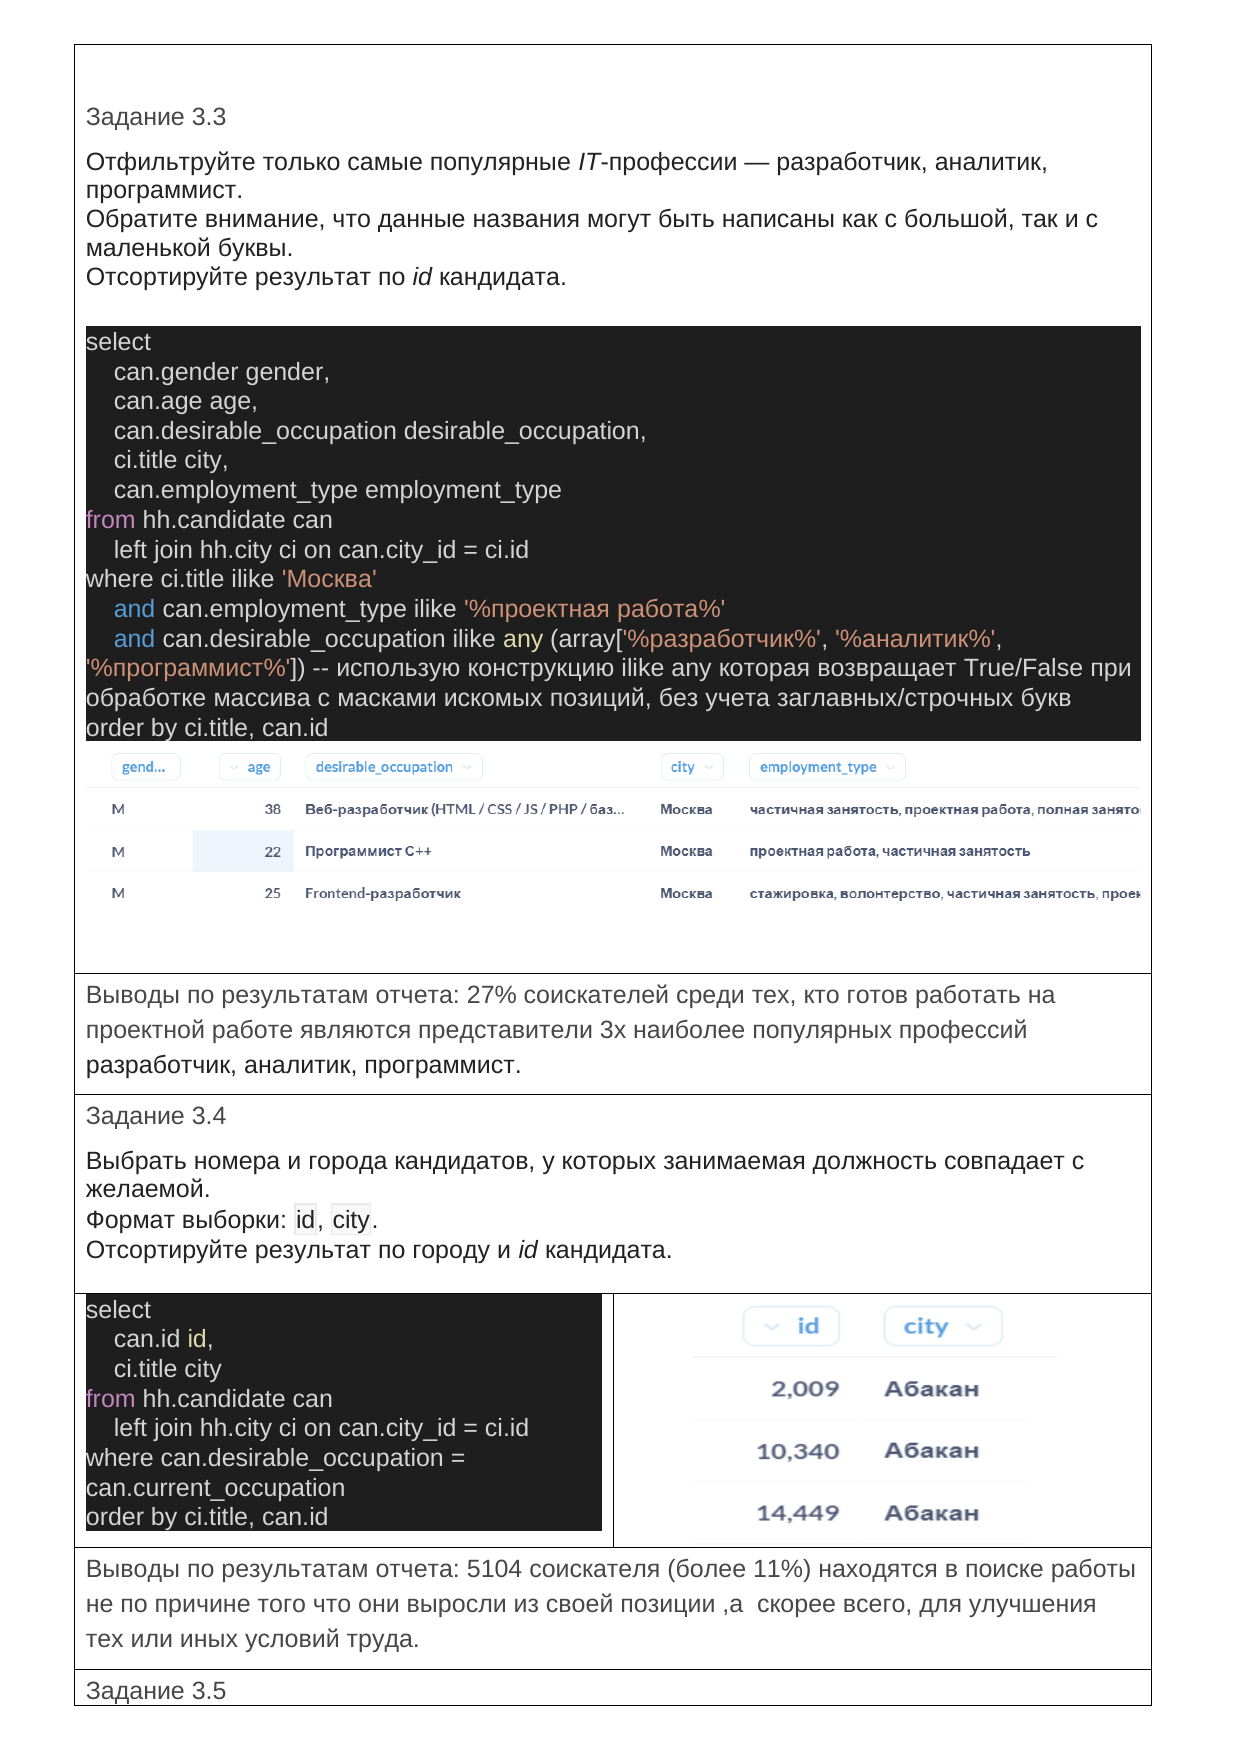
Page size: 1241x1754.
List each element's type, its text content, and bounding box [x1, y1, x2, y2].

table_cell Задание 3.4 Выбрать номера и города кандидатов, у которых занимаемая должность совпадает с желаемой. Формат выборки: id, city. Отсортируйте результат по городу и id кандидата. [75, 1095, 1151, 1293]
table_cell select can.id id, ci.title city from hh.candidate can left join hh.city ci on can.city_id = ci.id where can.desirable_occupation = can.current_occupation order by ci.title, can.id [75, 1294, 613, 1547]
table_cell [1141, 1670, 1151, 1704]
table_cell Задание 3.3 Отфильтруйте только самые популярные IT-профессии — разработчик, аналитик, программист. Обратите внимание, что данные названия могут быть написаны как с большой, так и с маленькой буквы. Отсортируйте результат по id кандидата. select can.gender gender, can.age age, can.desirable_occupation desirable_occupation, ci.title city, can.employment_type employment_type from hh.candidate can left join hh.city ci on can.city_id = ci.id where ci.title ilike 'Москва' and can.employment_type ilike '%проектная работа%' and can.desirable_occupation ilike any (array['%разработчик%', '%аналитик%', '%программист%']) -- использую конструкцию ilike any которая возвращает True/False при обработке массива с масками искомых позиций, без учета заглавных/строчных букв order by ci.title, can.id [75, 45, 1151, 972]
table_cell Выводы по результатам отчета: 27% соискателей среди тех, кто готов работать на проектной работе являются представители 3х наиболее популярных профессий разработчик, аналитик, программист. [75, 974, 1151, 1094]
table_cell [614, 1294, 693, 1547]
table_cell [1058, 1294, 1151, 1547]
picture [85, 741, 1141, 909]
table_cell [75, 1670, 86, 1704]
picture [693, 1298, 1058, 1547]
table_cell Выводы по результатам отчета: 5104 соискателя (более 11%) находятся в поиске работы не по причине того что они выросли из своей позиции ,а скорее всего, для улучшения тех или иных условий труда. [75, 1548, 1151, 1668]
